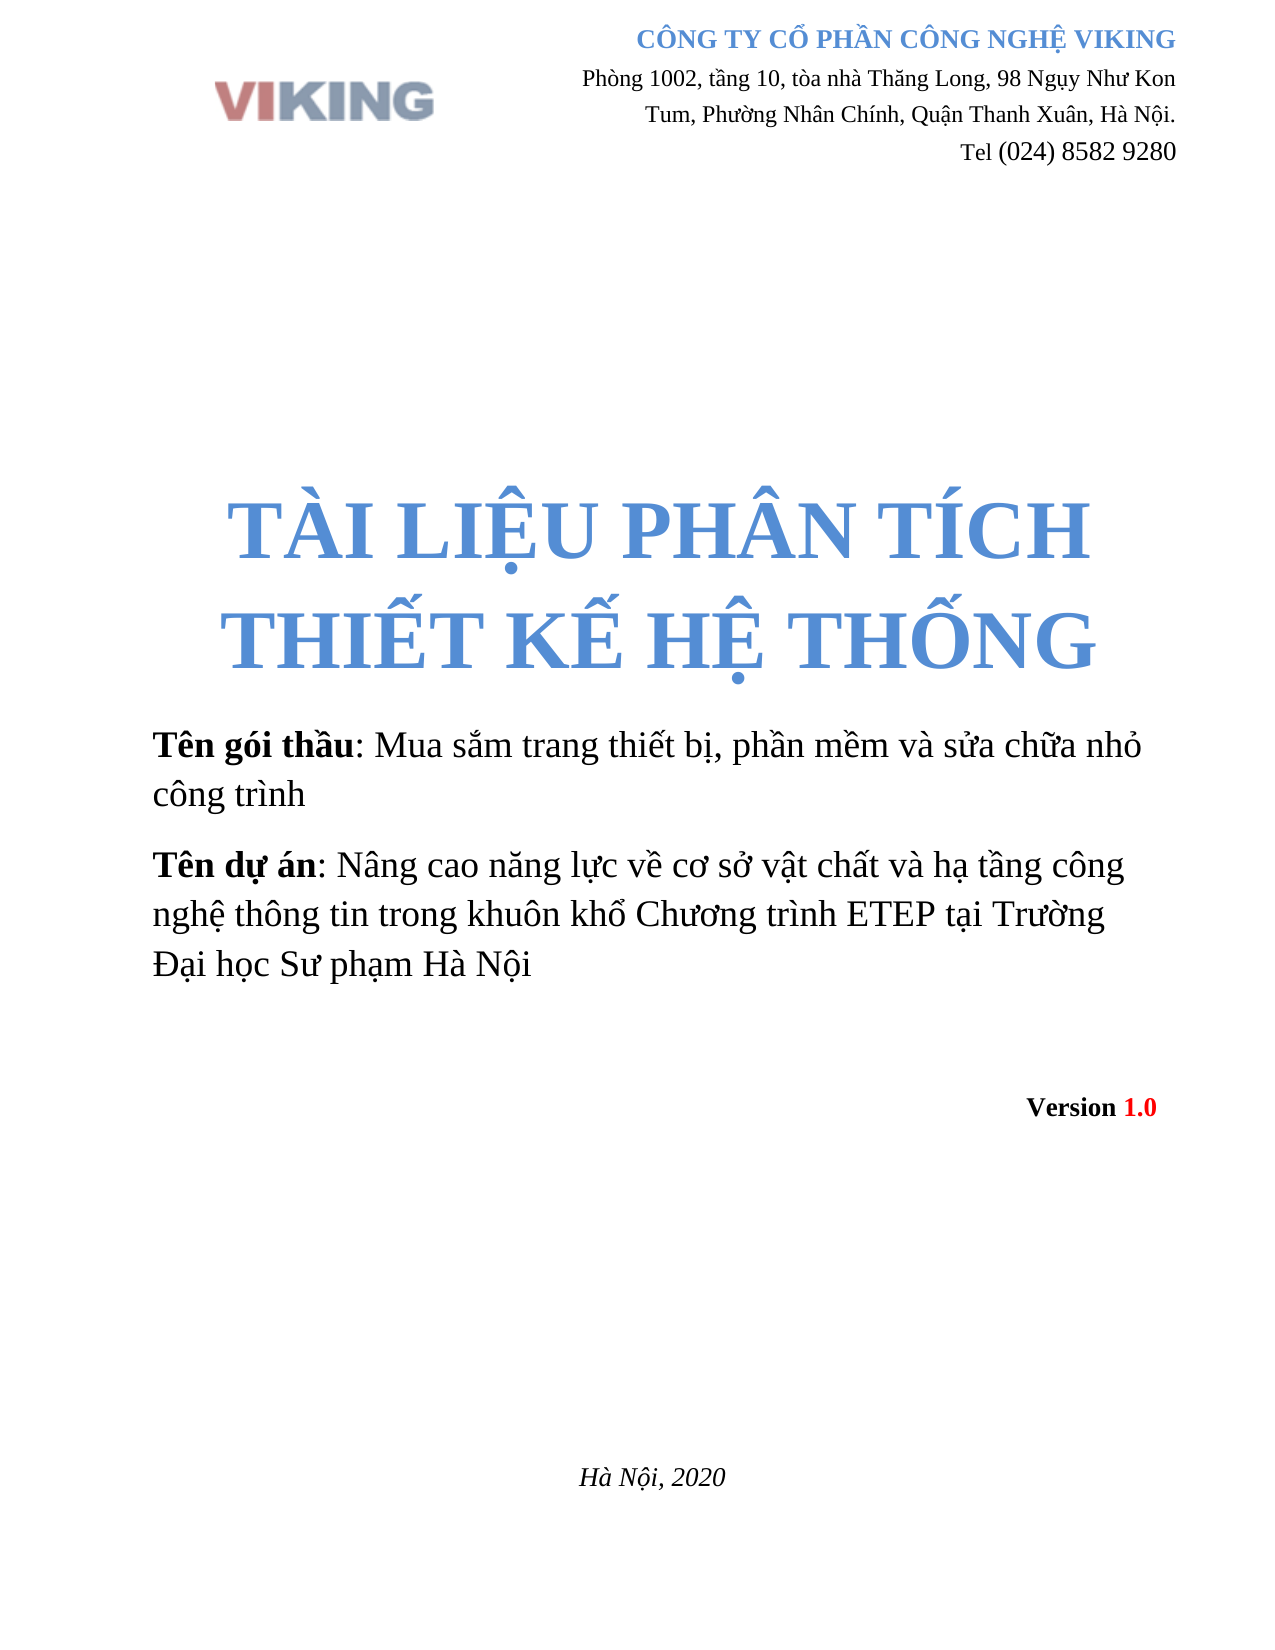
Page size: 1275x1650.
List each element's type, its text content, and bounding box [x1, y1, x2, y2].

table_header [117, 24, 531, 186]
table_header CÔNG TY CỔ PHẦN CÔNG NGHỆ VIKING Phòng 1002, tầng 10, tòa nhà Thăng Long, 98 Ngụy Như Kon Tum, Phường Nhân Chính, Quận Thanh Xuân, Hà Nội. Tel (024) 8582 9280 [531, 24, 1188, 186]
picture [214, 81, 434, 121]
text Hà Nội, 2020 [148, 1461, 1157, 1492]
text Version 1.0 [148, 1091, 1157, 1122]
